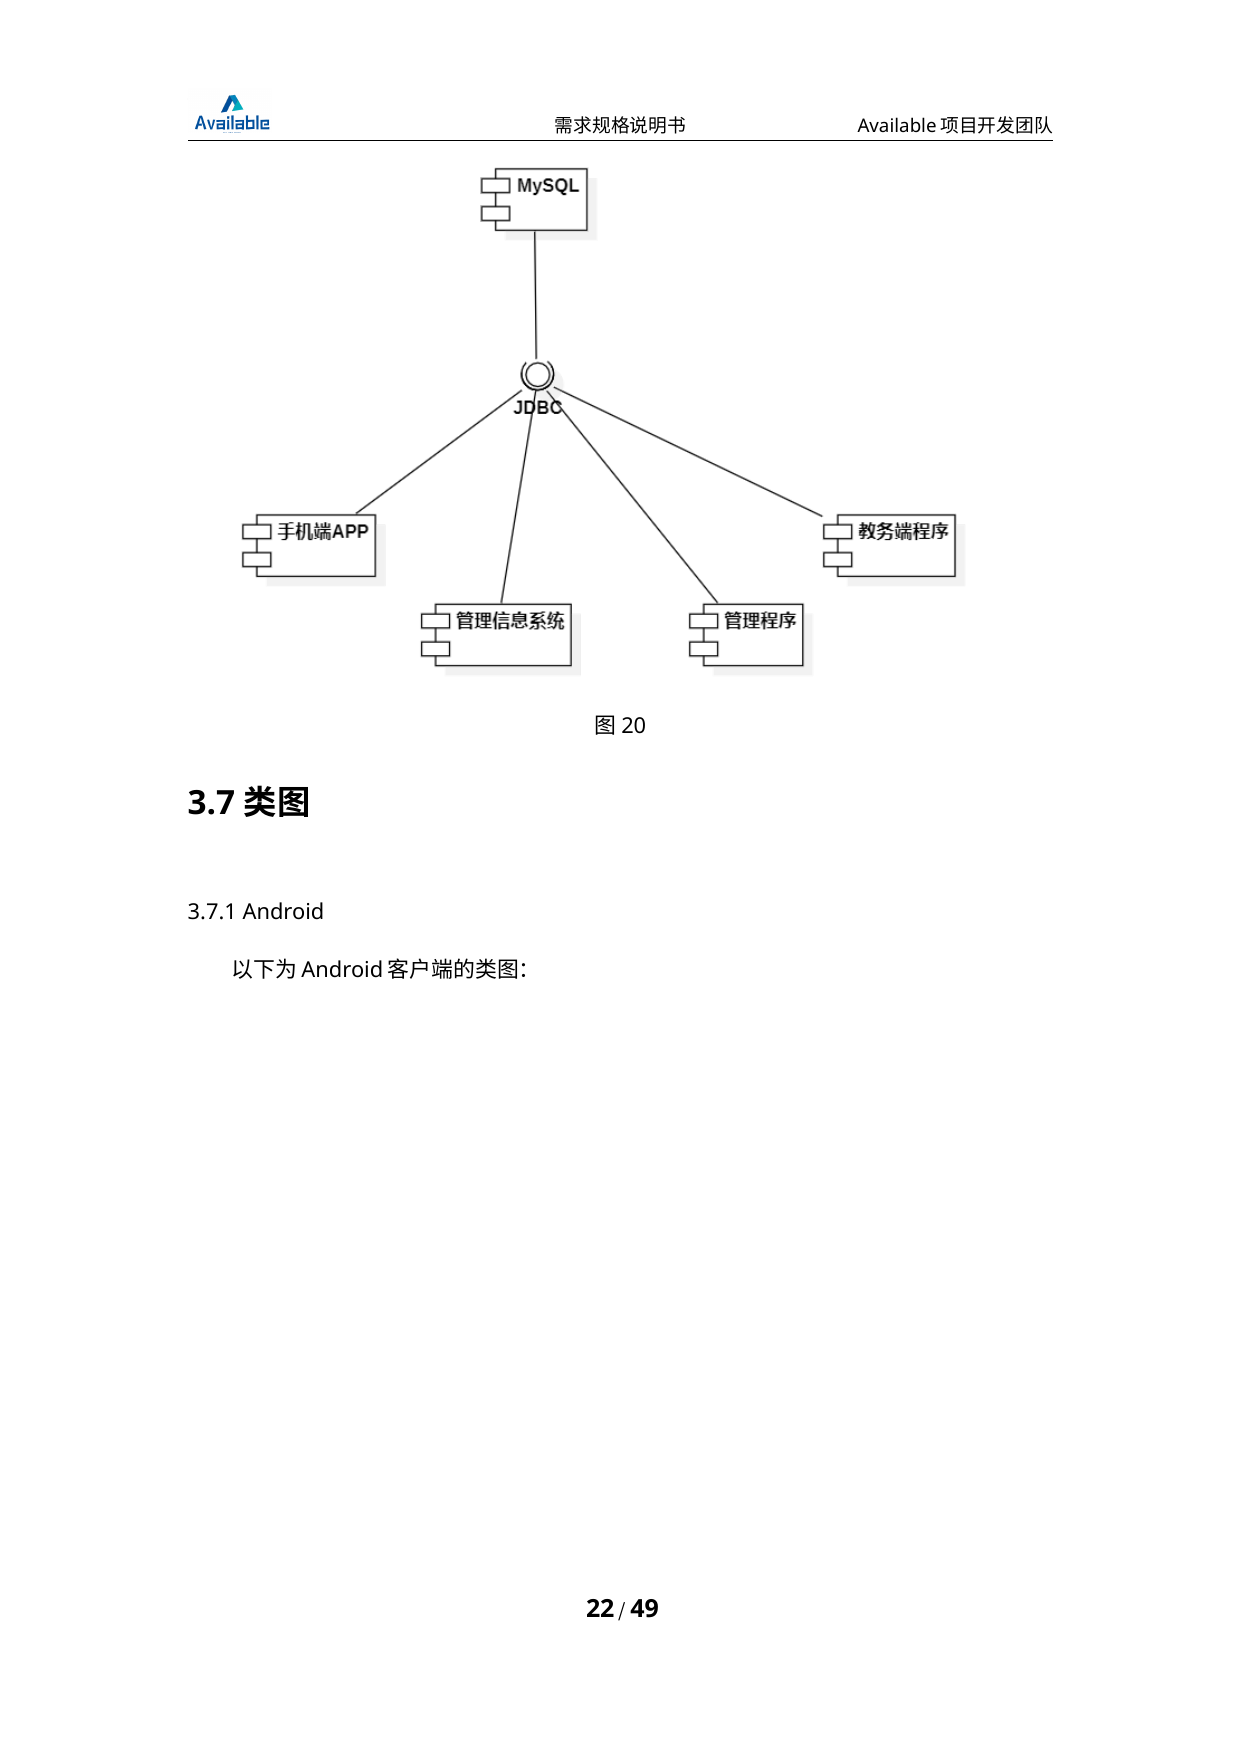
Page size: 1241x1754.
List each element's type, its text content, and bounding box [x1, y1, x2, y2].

subtitle 3.7.1 Android [187, 894, 1053, 927]
text 以下为Android客户端的类图： [187, 952, 1053, 984]
picture [229, 155, 1011, 685]
picture [187, 88, 273, 133]
subtitle 3.7 类图 [187, 768, 1053, 833]
text 图 20 [187, 708, 1053, 741]
